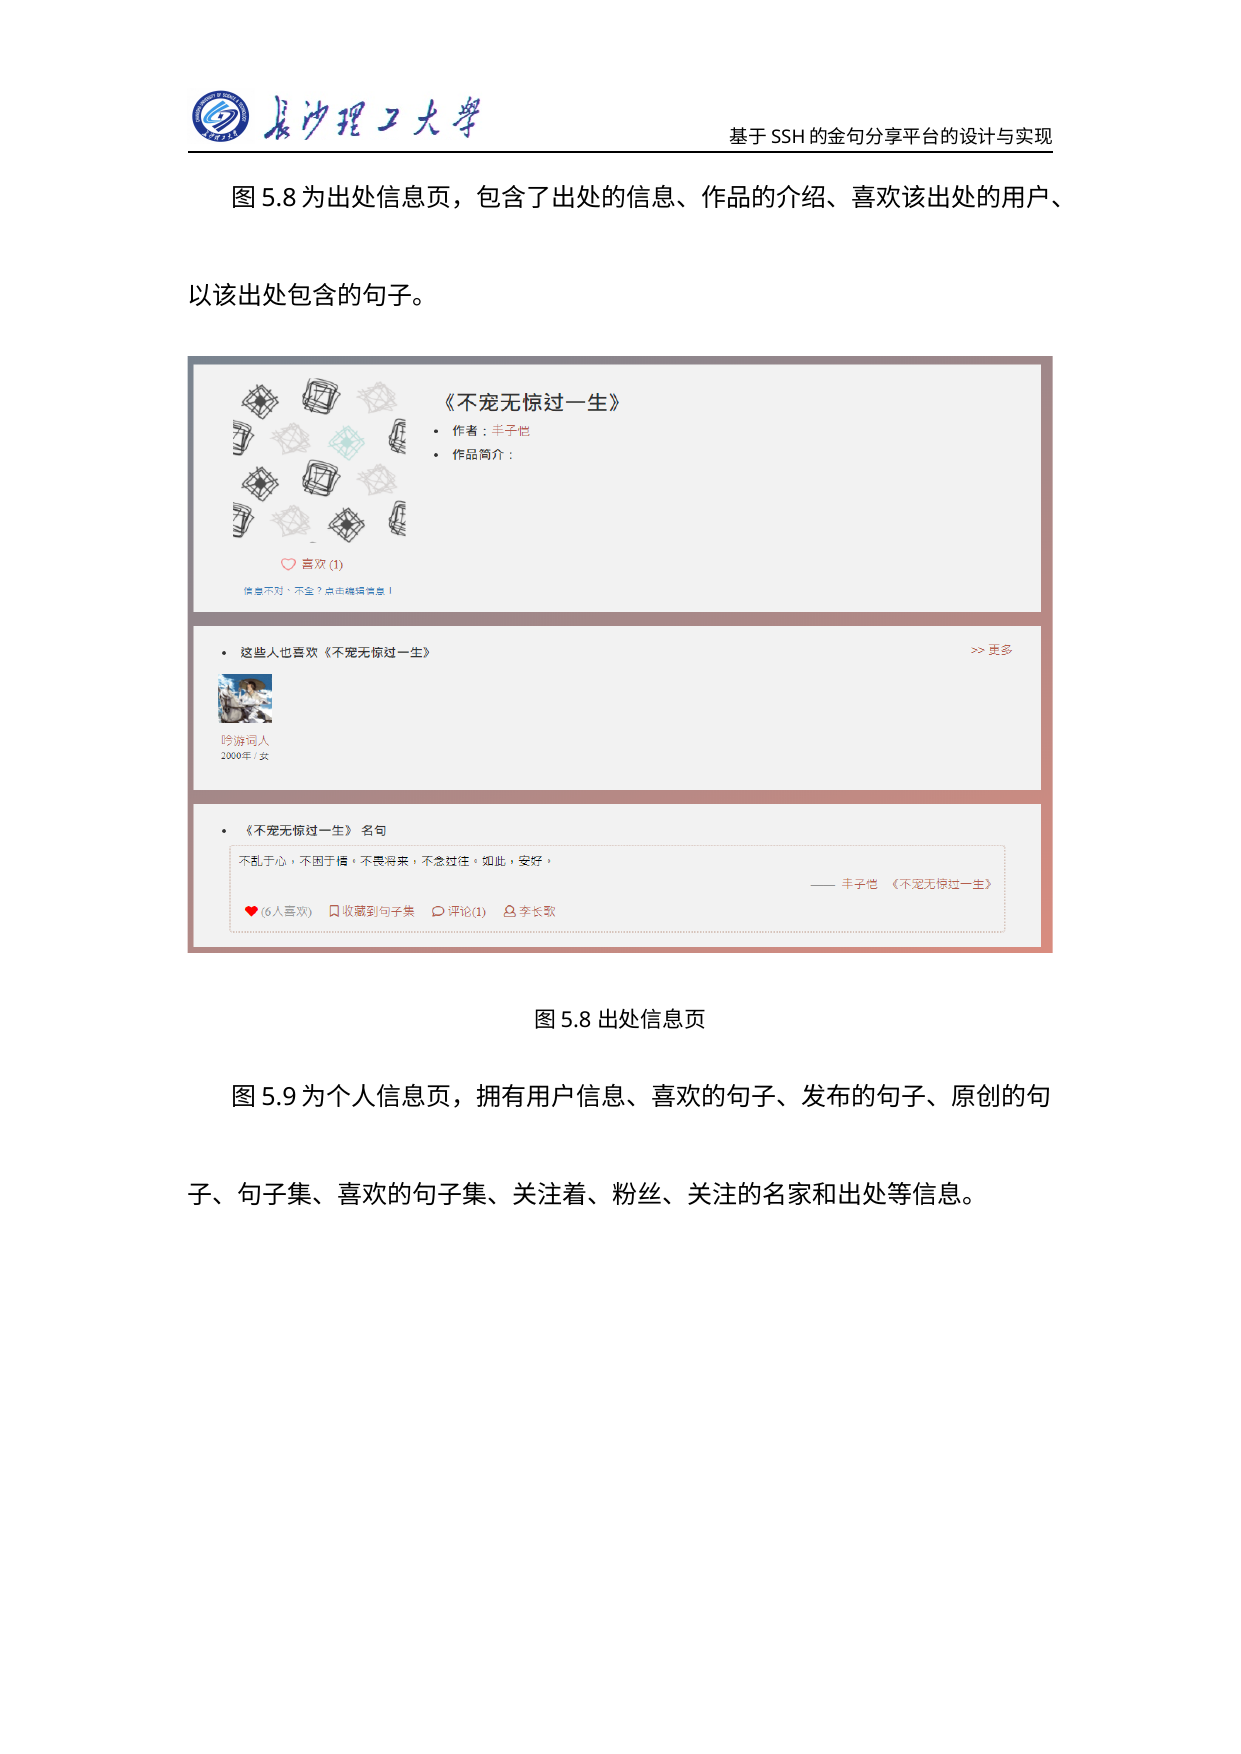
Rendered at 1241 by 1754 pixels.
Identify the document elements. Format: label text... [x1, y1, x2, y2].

picture [187, 88, 495, 144]
text 图5.9为个人信息页，拥有用户信息、喜欢的句子、发布的句子、原创的句子、句子集、喜欢的句子集、关注着、粉丝、关注的名家和出处等信息。 [187, 1062, 1053, 1225]
picture [187, 356, 1053, 953]
text 图5.8 出处信息页 [187, 1001, 1053, 1034]
text 图5.8为出处信息页，包含了出处的信息、作品的介绍、喜欢该出处的用户、以该出处包含的句子。 [187, 163, 1053, 326]
